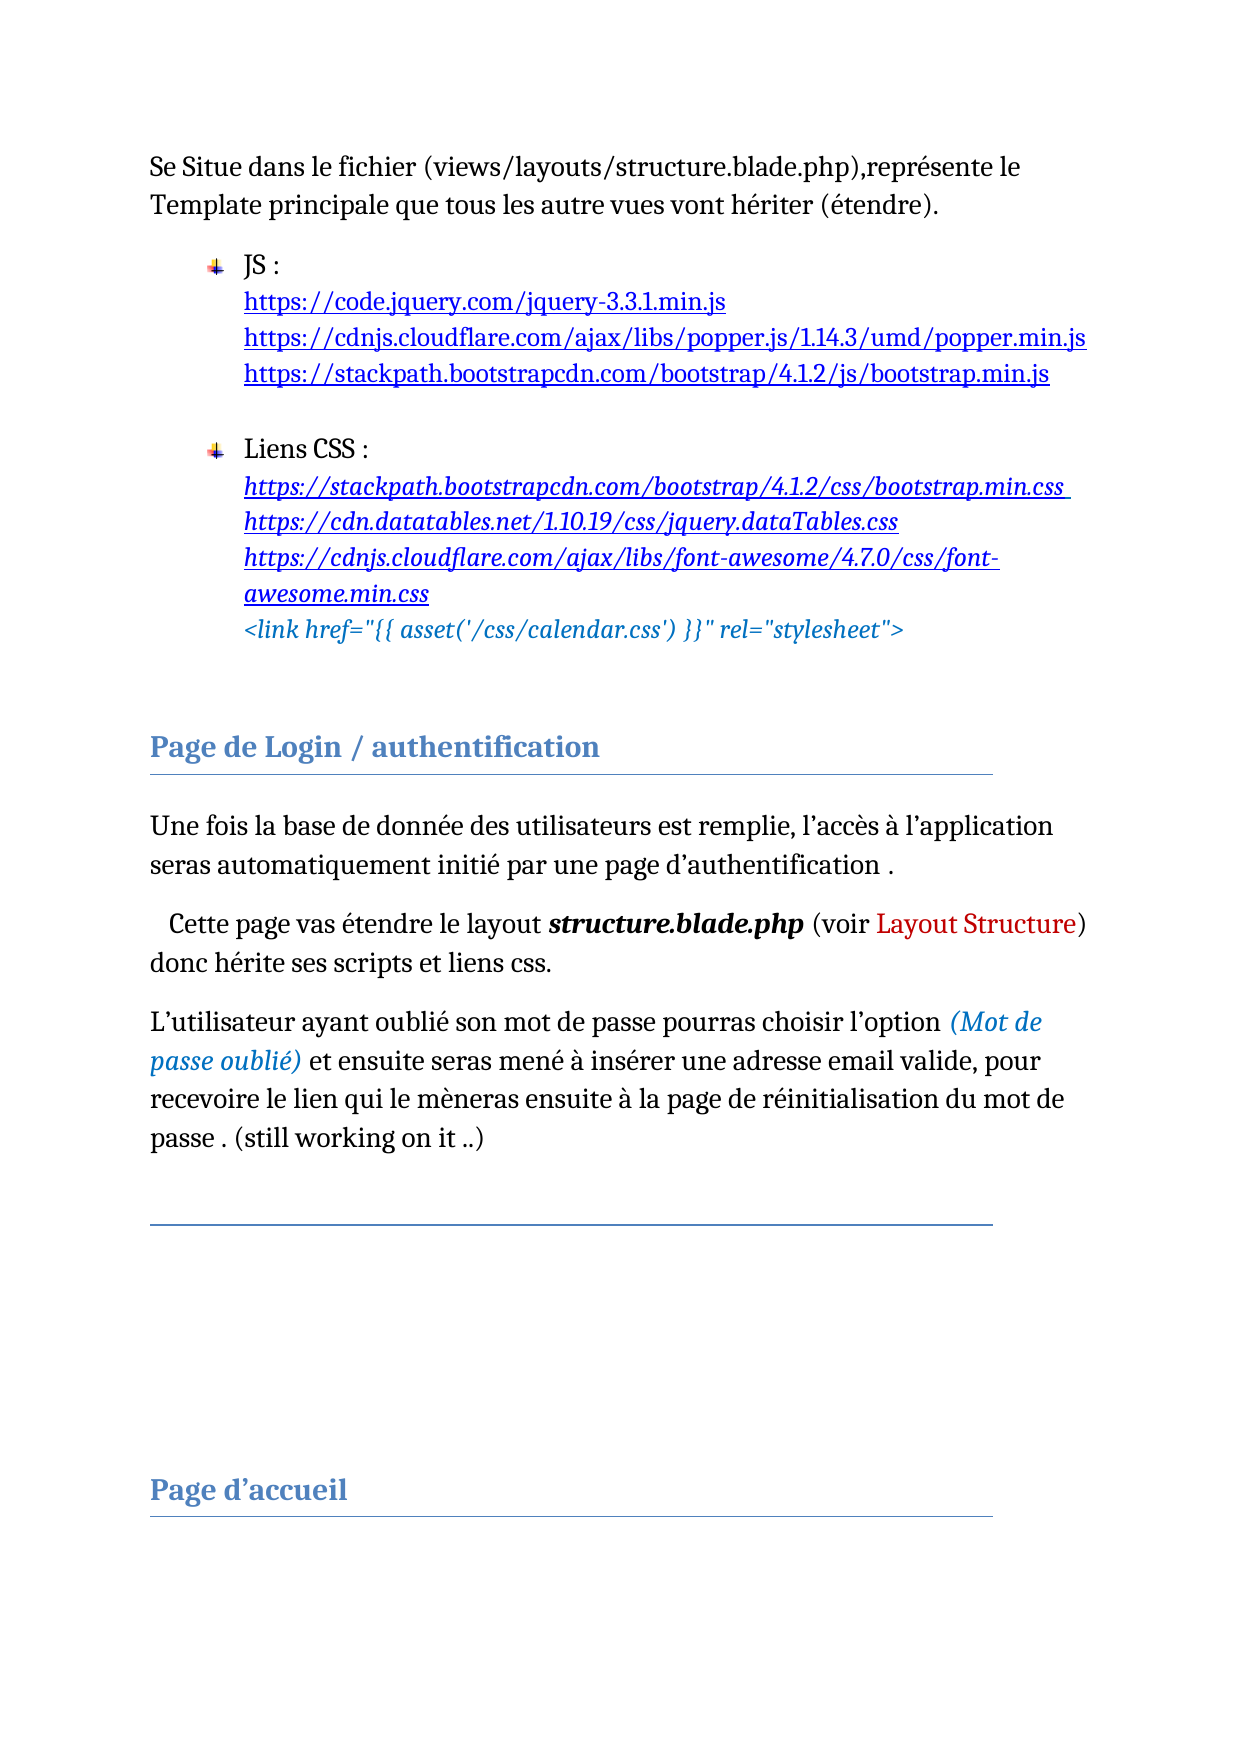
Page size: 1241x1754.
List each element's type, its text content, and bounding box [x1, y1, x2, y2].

list https://code.jquery.com/jquery-3.3.1.min.js [244, 286, 1090, 318]
list https://cdnjs.cloudflare.com/ajax/libs/popper.js/1.14.3/umd/popper.min.js [244, 322, 1090, 353]
text Se Situe dans le fichier (views/layouts/structure.blade.php),représente le Template principale que tous les autre vues vont hériter (étendre). [150, 150, 1090, 222]
picture [207, 441, 224, 459]
list https://cdnjs.cloudflare.com/ajax/libs/font-awesome/4.7.0/css/font-awesome.min.css [244, 542, 1090, 609]
text Page d’accueil [150, 1472, 993, 1516]
text Cette page vas étendre le layout structure.blade.php (voir Layout Structure) donc hérite ses scripts et liens css. [150, 907, 1090, 979]
list https://cdn.datatables.net/1.10.19/css/jquery.dataTables.css [244, 506, 1090, 538]
text Une fois la base de donnée des utilisateurs est remplie, l’accès à l’application seras automatiquement initié par une page d’authentification . [150, 809, 1090, 881]
text Page de Login / authentification [150, 729, 993, 774]
list https://stackpath.bootstrapcdn.com/bootstrap/4.1.2/css/bootstrap.min.css [244, 471, 1090, 502]
list JS : [206, 248, 1090, 281]
list Liens CSS : [206, 432, 1090, 466]
picture [207, 257, 224, 275]
text L’utilisateur ayant oublié son mot de passe pourras choisir l’option (Mot de passe oublié) et ensuite seras mené à insérer une adresse email valide, pour recevoire le lien qui le mèneras ensuite à la page de réinitialisation du mot de passe . (still working on it ..) [150, 1005, 1090, 1154]
list <link href="{{ asset('/css/calendar.css') }}" rel="stylesheet"> [244, 614, 1090, 645]
list https://stackpath.bootstrapcdn.com/bootstrap/4.1.2/js/bootstrap.min.js [244, 358, 1090, 389]
